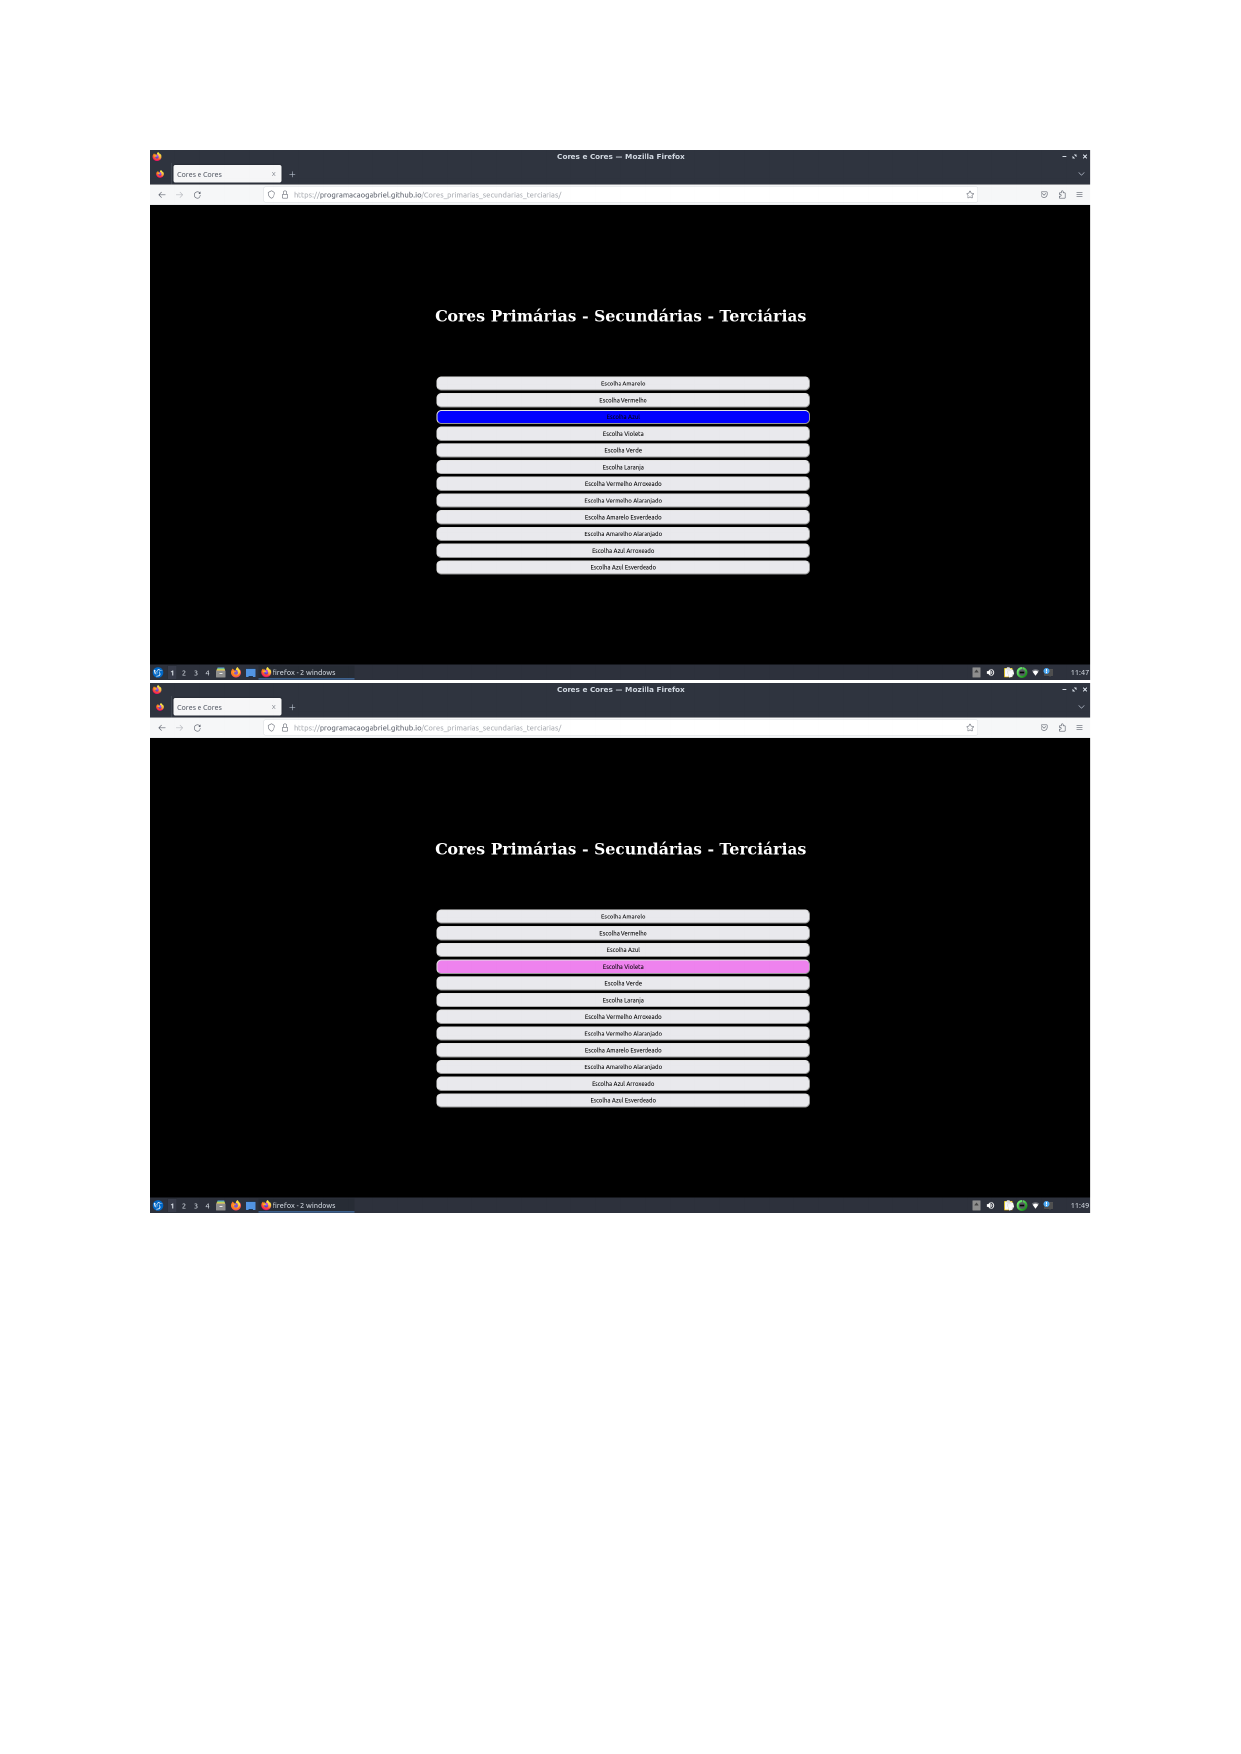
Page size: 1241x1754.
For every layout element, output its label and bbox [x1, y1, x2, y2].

picture [150, 683, 1091, 1213]
picture [150, 150, 1091, 680]
